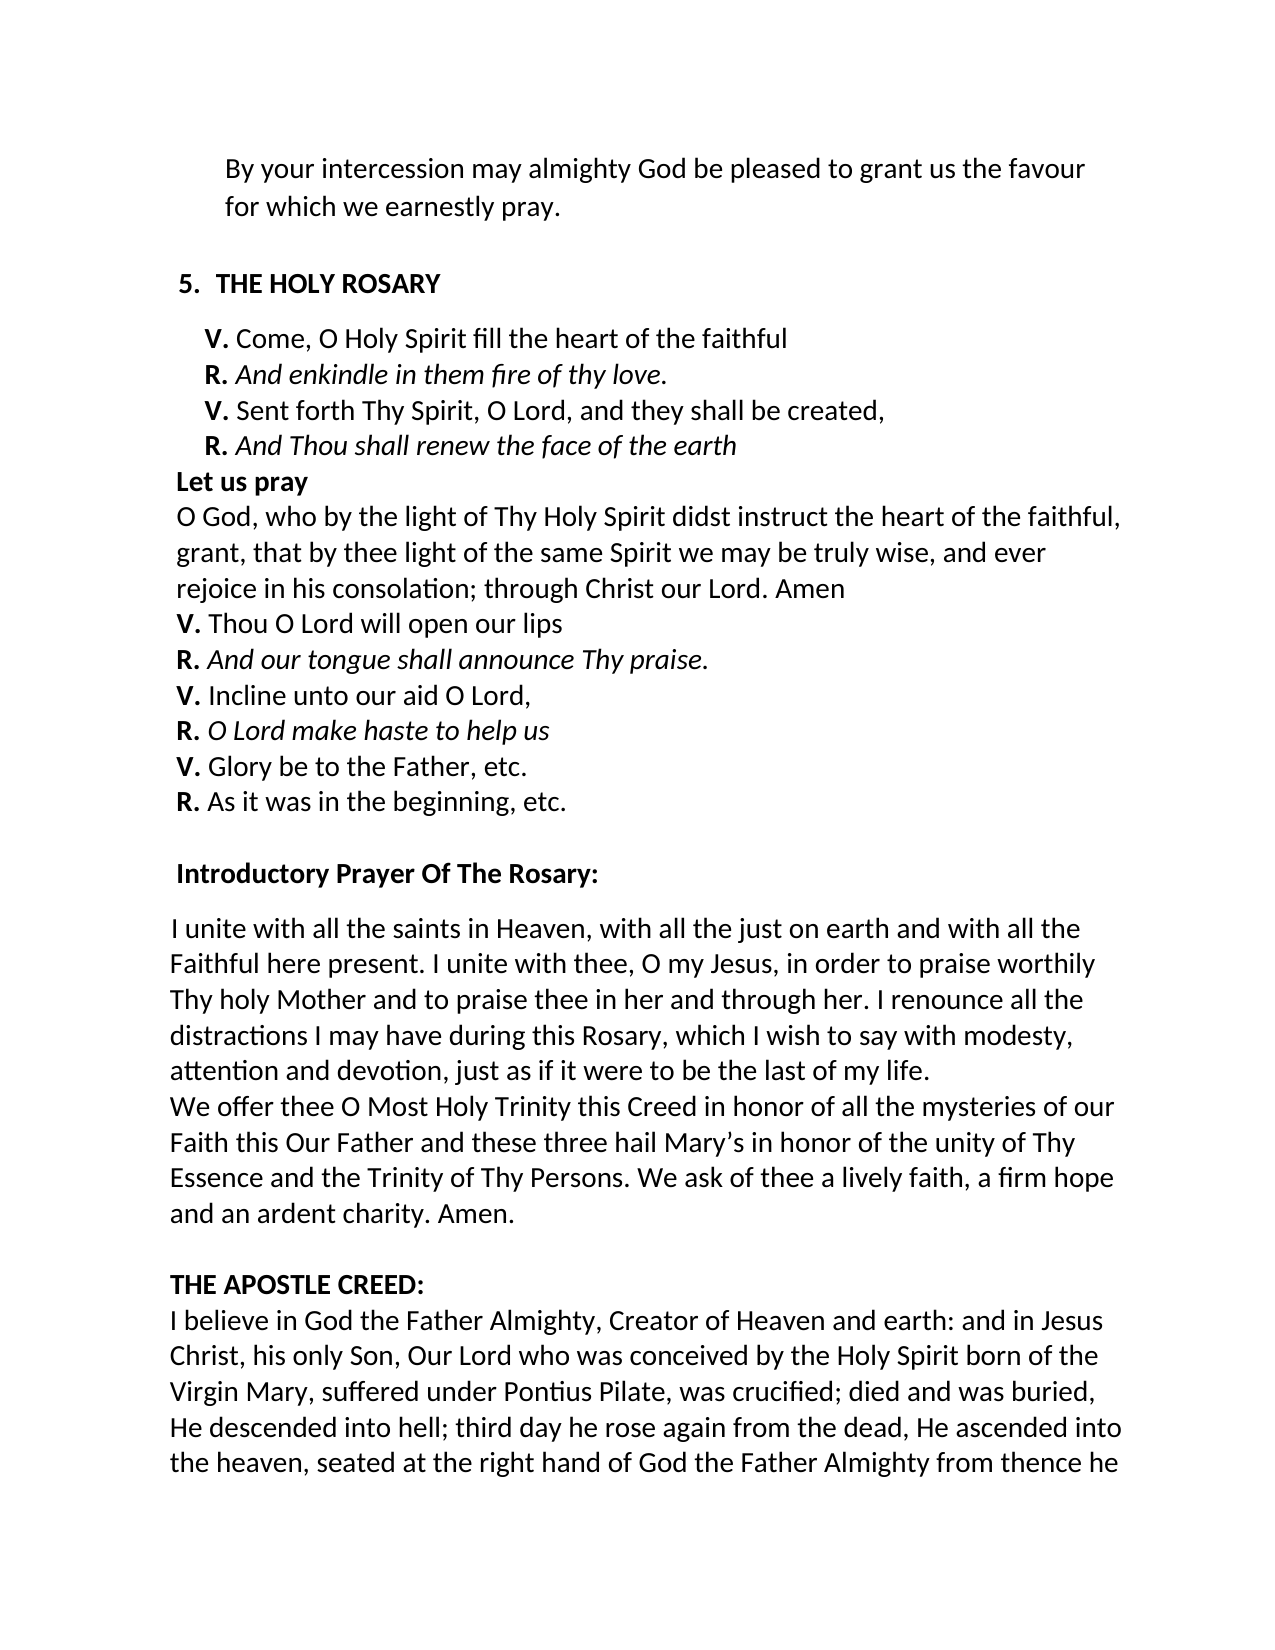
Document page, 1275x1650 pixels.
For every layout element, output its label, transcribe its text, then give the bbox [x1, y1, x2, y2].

text V. Sent forth Thy Spirit, O Lord, and they shall be created, [178, 392, 1125, 427]
text I believe in God the Father Almighty, Creator of Heaven and earth: and in Jesus [150, 1302, 1125, 1337]
text Faith this Our Father and these three hail Mary’s in honor of the unity of Thy [150, 1124, 1125, 1159]
text grant, that by thee light of the same Spirit we may be truly wise, and ever [150, 534, 1125, 570]
text He descended into hell; third day he rose again from the dead, He ascended into [150, 1409, 1125, 1444]
text Faithful here present. I unite with thee, O my Jesus, in order to praise worthily [150, 946, 1125, 981]
text R. As it was in the beginning, etc. [150, 783, 1125, 819]
text Virgin Mary, suffered under Pontius Pilate, was crucified; died and was buried, [150, 1373, 1125, 1409]
text We offer thee O Most Holy Trinity this Creed in honor of all the mysteries of our [150, 1088, 1125, 1124]
text THE APOSTLE CREED: [150, 1266, 1125, 1302]
text Christ, his only Son, Our Lord who was conceived by the Holy Spirit born of the [150, 1337, 1125, 1373]
text V. Glory be to the Father, etc. [150, 748, 1125, 783]
text the heaven, seated at the right hand of God the Father Almighty from thence he [150, 1444, 1125, 1480]
text Essence and the Trinity of Thy Persons. We ask of thee a lively faith, a firm hope [150, 1159, 1125, 1195]
text rejoice in his consolation; through Christ our Lord. Amen [150, 570, 1125, 605]
text R. And enkindle in them fire of thy love. [178, 356, 1125, 392]
list THE HOLY ROSARY [178, 265, 1125, 301]
text R. And Thou shall renew the face of the earth [178, 427, 1125, 463]
text Thy holy Mother and to praise thee in her and through her. I renounce all the [150, 981, 1125, 1017]
text and an ardent charity. Amen. [150, 1195, 1125, 1231]
text distractions I may have during this Rosary, which I wish to say with modesty, [150, 1017, 1125, 1052]
text Let us pray [150, 463, 1125, 498]
text V. Thou O Lord will open our lips [150, 605, 1125, 641]
text V. Incline unto our aid O Lord, [150, 677, 1125, 712]
text I unite with all the saints in Heaven, with all the just on earth and with all the [150, 910, 1125, 946]
text O God, who by the light of Thy Holy Spirit didst instruct the heart of the faithful, [150, 498, 1125, 534]
text R. And our tongue shall announce Thy praise. [150, 641, 1125, 677]
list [225, 150, 1125, 224]
text V. Come, O Holy Spirit fill the heart of the faithful [178, 320, 1125, 356]
text Introductory Prayer Of The Rosary: [150, 855, 1125, 890]
text attention and devotion, just as if it were to be the last of my life. [150, 1052, 1125, 1088]
text R. O Lord make haste to help us [150, 712, 1125, 748]
